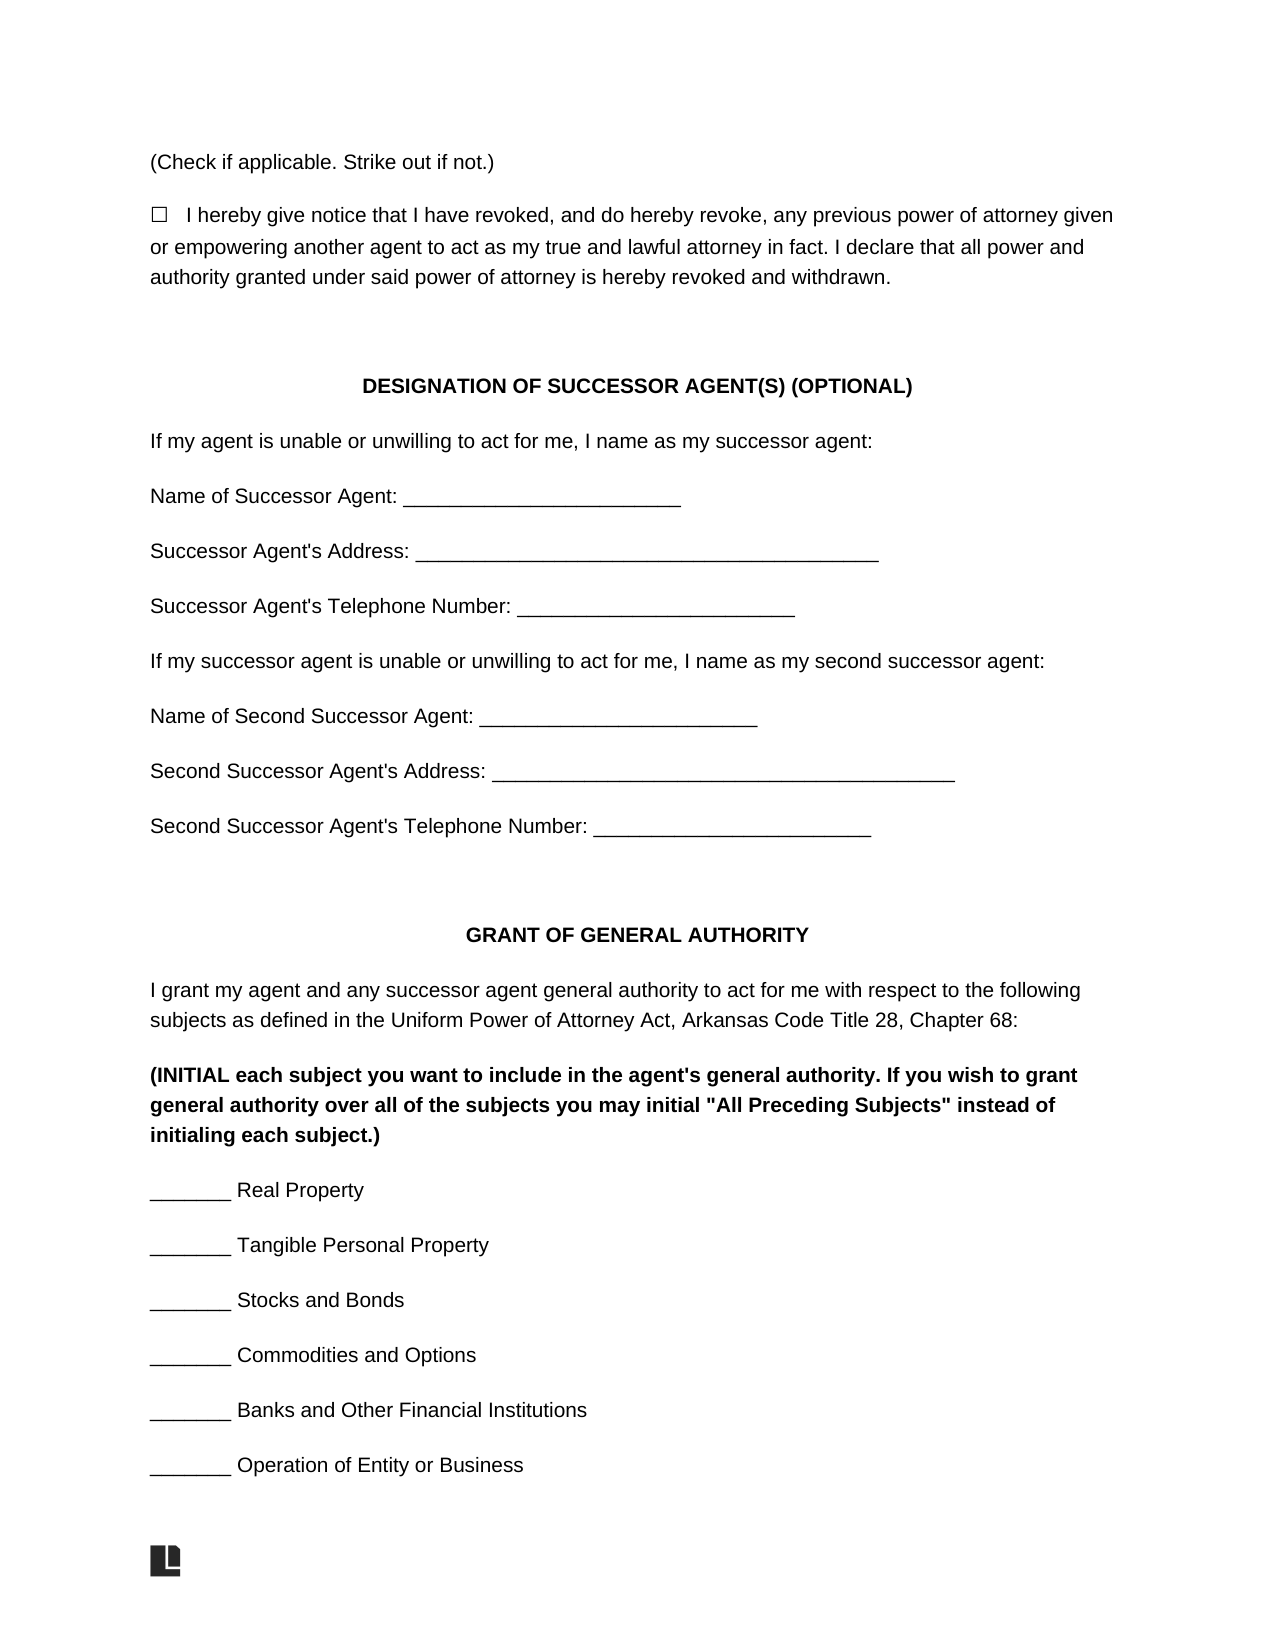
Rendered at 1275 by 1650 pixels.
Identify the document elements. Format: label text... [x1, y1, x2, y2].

text _______ Operation of Entity or Business [150, 1446, 1125, 1476]
text Second Successor Agent's Address: ________________________________________ [150, 753, 1125, 783]
text Name of Successor Agent: ________________________ [150, 478, 1125, 508]
text Successor Agent's Address: ________________________________________ [150, 533, 1125, 563]
text If my successor agent is unable or unwilling to act for me, I name as my second successor agent: [150, 643, 1125, 673]
text I hereby give notice that I have revoked, and do hereby revoke, any previous power of attorney given or empowering another agent to act as my true and lawful attorney in fact. I declare that all power and authority granted under said power of attorney is hereby revoked and withdrawn. [150, 199, 1125, 289]
text _______ Banks and Other Financial Institutions [150, 1391, 1125, 1421]
text Name of Second Successor Agent: ________________________ [150, 698, 1125, 728]
text Successor Agent's Telephone Number: ________________________ [150, 588, 1125, 618]
text DESIGNATION OF SUCCESSOR AGENT(S) (OPTIONAL) [150, 368, 1125, 398]
text I grant my agent and any successor agent general authority to act for me with respect to the following subjects as defined in the Uniform Power of Attorney Act, Arkansas Code Title 28, Chapter 68: [150, 971, 1125, 1031]
text (INITIAL each subject you want to include in the agent's general authority. If you wish to grant general authority over all of the subjects you may initial "All Preceding Subjects" instead of initialing each subject.) [150, 1056, 1125, 1146]
text GRANT OF GENERAL AUTHORITY [150, 916, 1125, 946]
picture [150, 1545, 181, 1577]
text (Check if applicable. Strike out if not.) [150, 150, 1125, 174]
text If my agent is unable or unwilling to act for me, I name as my successor agent: [150, 423, 1125, 453]
text _______ Tangible Personal Property [150, 1226, 1125, 1256]
text _______ Real Property [150, 1171, 1125, 1201]
text _______ Stocks and Bonds [150, 1281, 1125, 1311]
text _______ Commodities and Options [150, 1336, 1125, 1366]
text Second Successor Agent's Telephone Number: ________________________ [150, 808, 1125, 838]
